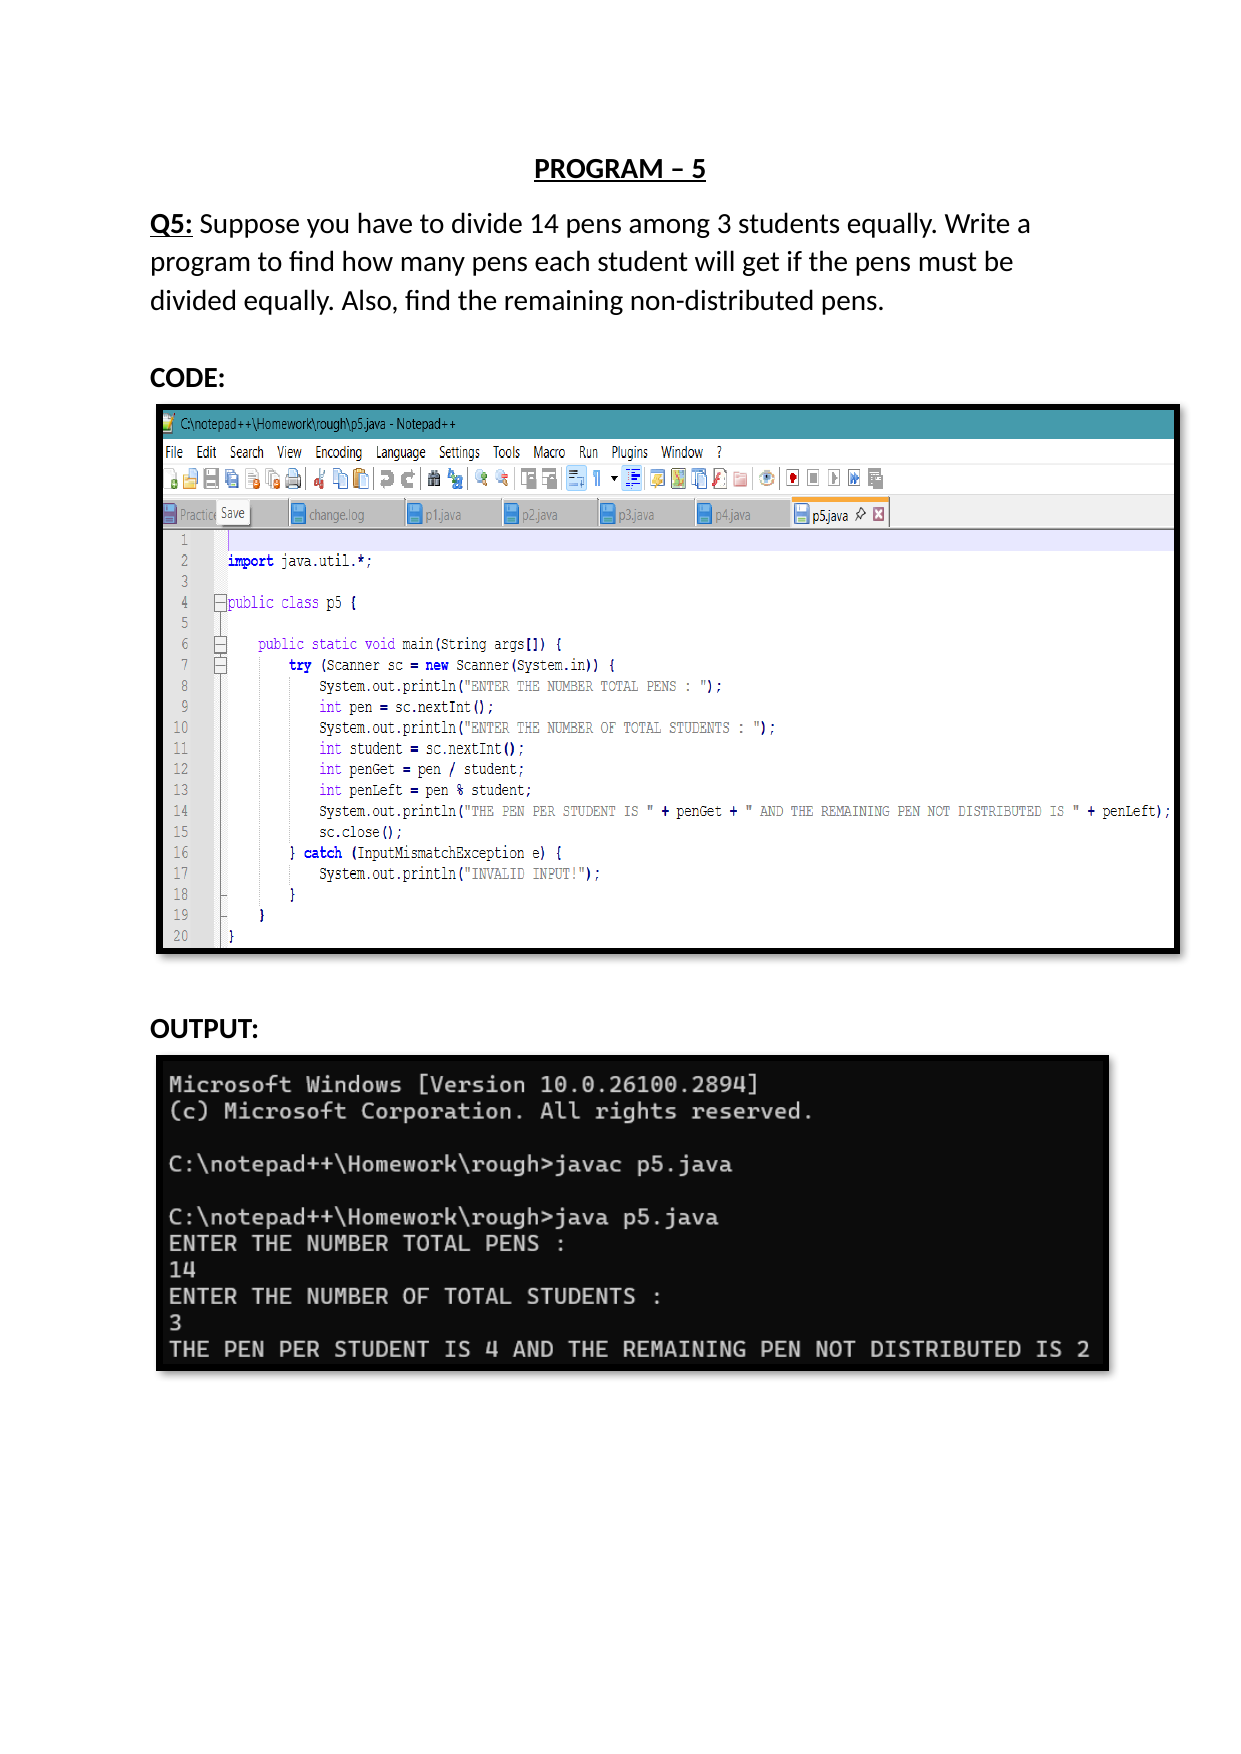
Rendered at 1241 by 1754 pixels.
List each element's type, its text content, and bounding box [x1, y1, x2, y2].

text Q5: Suppose you have to divide 14 pens among 3 students equally. Write a program to find how many pens each student will get if the pens must be divided equally. Also, find the remaining non-distributed pens. [150, 205, 1090, 318]
picture [163, 1061, 1103, 1364]
text PROGRAM – 5 [150, 150, 1090, 186]
text OUTPUT: [150, 1010, 1090, 1046]
picture [163, 410, 1174, 948]
text CODE: [150, 359, 1090, 394]
